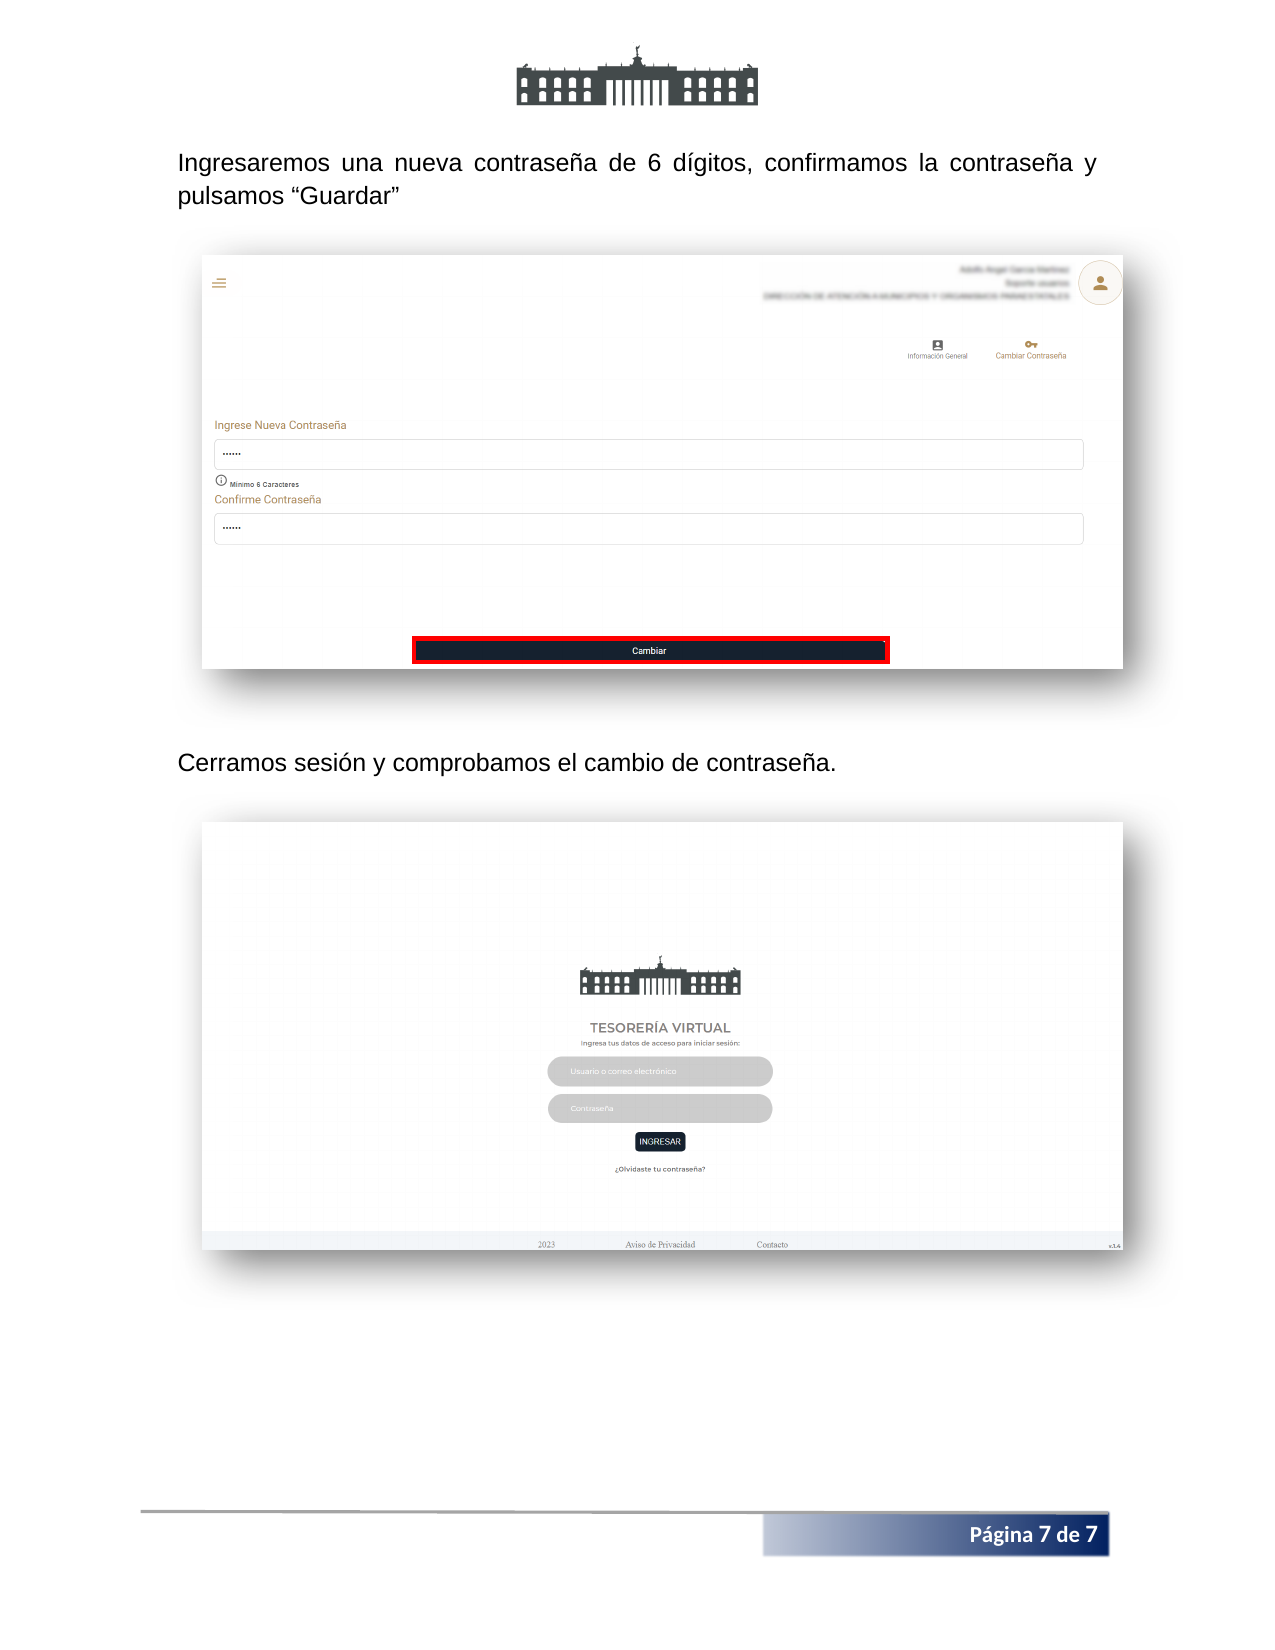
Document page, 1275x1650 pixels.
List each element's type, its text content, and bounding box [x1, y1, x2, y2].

picture [202, 822, 1123, 1250]
text Ingresaremos una nueva contraseña de 6 dígitos, confirmamos la contraseña y pulsamos “Guardar” [177, 148, 1098, 209]
picture [202, 255, 1123, 669]
text Cerramos sesión y comprobamos el cambio de contraseña. [177, 748, 1098, 777]
picture [515, 42, 760, 120]
